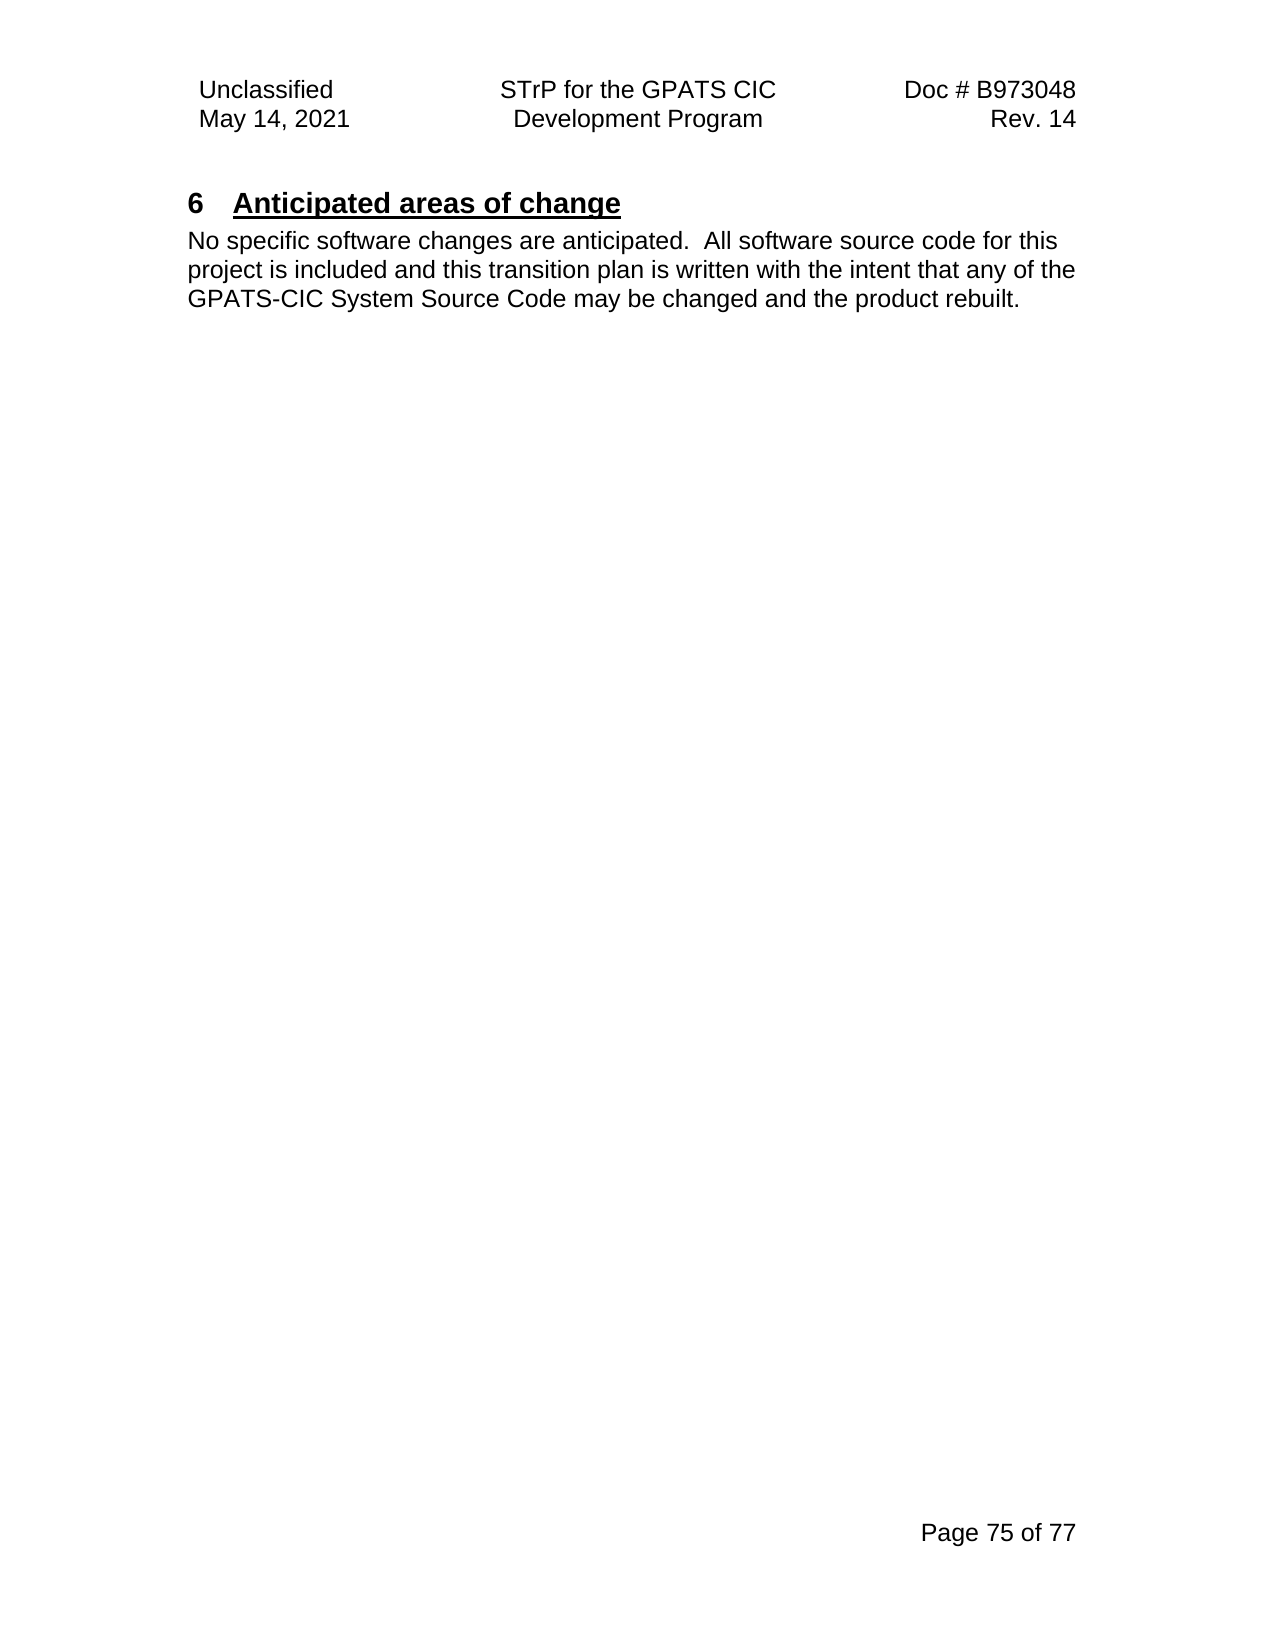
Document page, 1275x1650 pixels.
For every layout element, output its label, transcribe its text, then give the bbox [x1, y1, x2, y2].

subtitle Anticipated areas of change [187, 186, 1087, 220]
text No specific software changes are anticipated. All software source code for this project is included and this transition plan is written with the intent that any of the GPATS-CIC System Source Code may be changed and the product rebuilt. [187, 226, 1087, 312]
